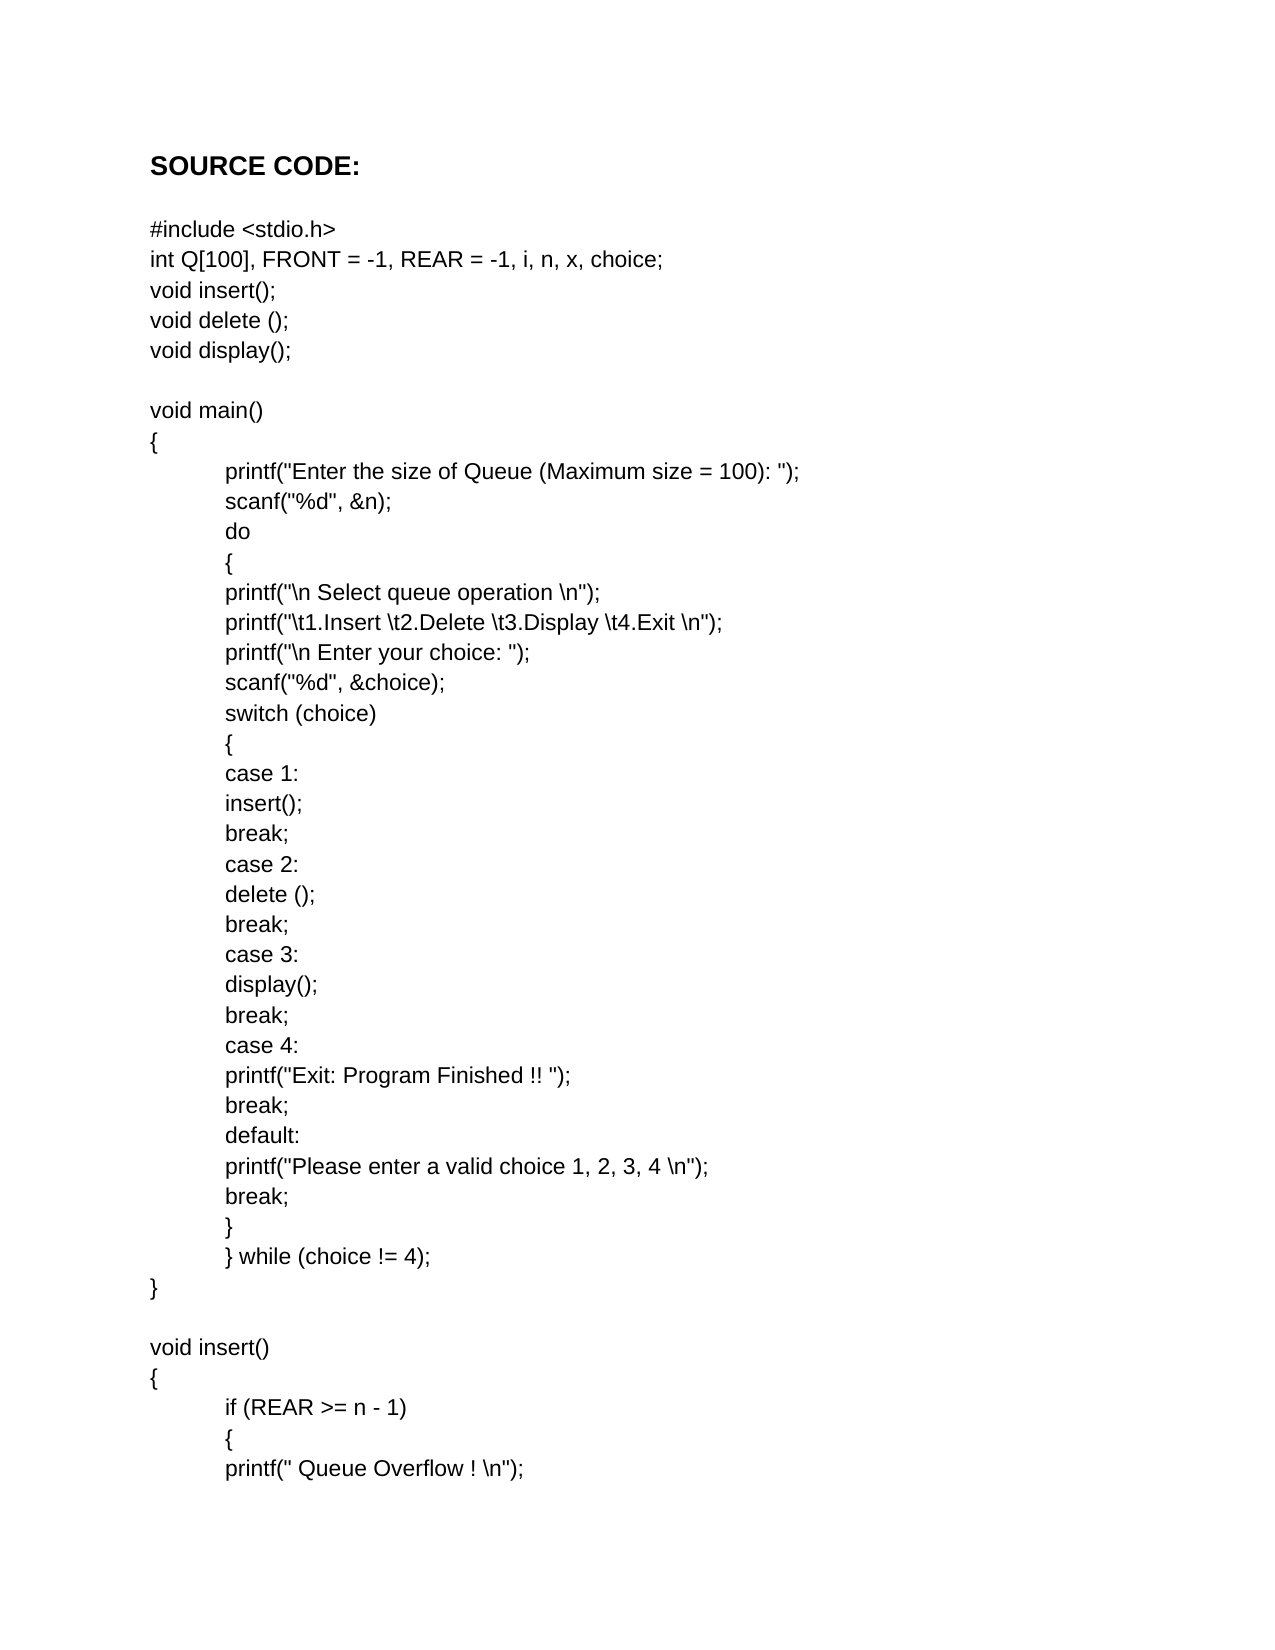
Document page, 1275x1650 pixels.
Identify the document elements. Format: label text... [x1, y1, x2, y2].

text case 4: [150, 1032, 1125, 1058]
text } while (choice != 4); [150, 1243, 1125, 1269]
text if (REAR >= n - 1) [150, 1394, 1125, 1421]
text scanf("%d", &n); [150, 488, 1125, 514]
text { [150, 428, 1125, 454]
text break; [150, 911, 1125, 937]
text case 2: [150, 851, 1125, 877]
text SOURCE CODE: [150, 150, 1125, 181]
text { [150, 1424, 1125, 1451]
text scanf("%d", &choice); [150, 669, 1125, 696]
text break; [150, 1092, 1125, 1118]
text void main() [150, 397, 1125, 424]
text void delete (); [150, 307, 1125, 333]
text printf("Exit: Program Finished !! "); [150, 1062, 1125, 1088]
text } [150, 1213, 1125, 1239]
text printf("\n Select queue operation \n"); [150, 579, 1125, 605]
text switch (choice) [150, 699, 1125, 726]
text break; [150, 1002, 1125, 1028]
text display(); [150, 971, 1125, 998]
text int Q[100], FRONT = -1, REAR = -1, i, n, x, choice; [150, 246, 1125, 273]
text break; [150, 1183, 1125, 1209]
text printf("\t1.Insert \t2.Delete \t3.Display \t4.Exit \n"); [150, 609, 1125, 635]
text break; [150, 820, 1125, 847]
text insert(); [150, 790, 1125, 816]
text do [150, 518, 1125, 544]
text default: [150, 1122, 1125, 1149]
text void display(); [150, 337, 1125, 363]
text printf("\n Enter your choice: "); [150, 639, 1125, 665]
text printf(" Queue Overflow ! \n"); [150, 1455, 1125, 1481]
text { [150, 730, 1125, 756]
text { [150, 1364, 1125, 1390]
text #include <stdio.h> [150, 216, 1125, 242]
text delete (); [150, 881, 1125, 907]
text printf("Please enter a valid choice 1, 2, 3, 4 \n"); [150, 1153, 1125, 1179]
text case 3: [150, 941, 1125, 967]
text { [150, 548, 1125, 575]
text } [150, 1273, 1125, 1300]
text void insert() [150, 1334, 1125, 1360]
text void insert(); [150, 277, 1125, 303]
text case 1: [150, 760, 1125, 786]
text printf("Enter the size of Queue (Maximum size = 100): "); [150, 458, 1125, 484]
